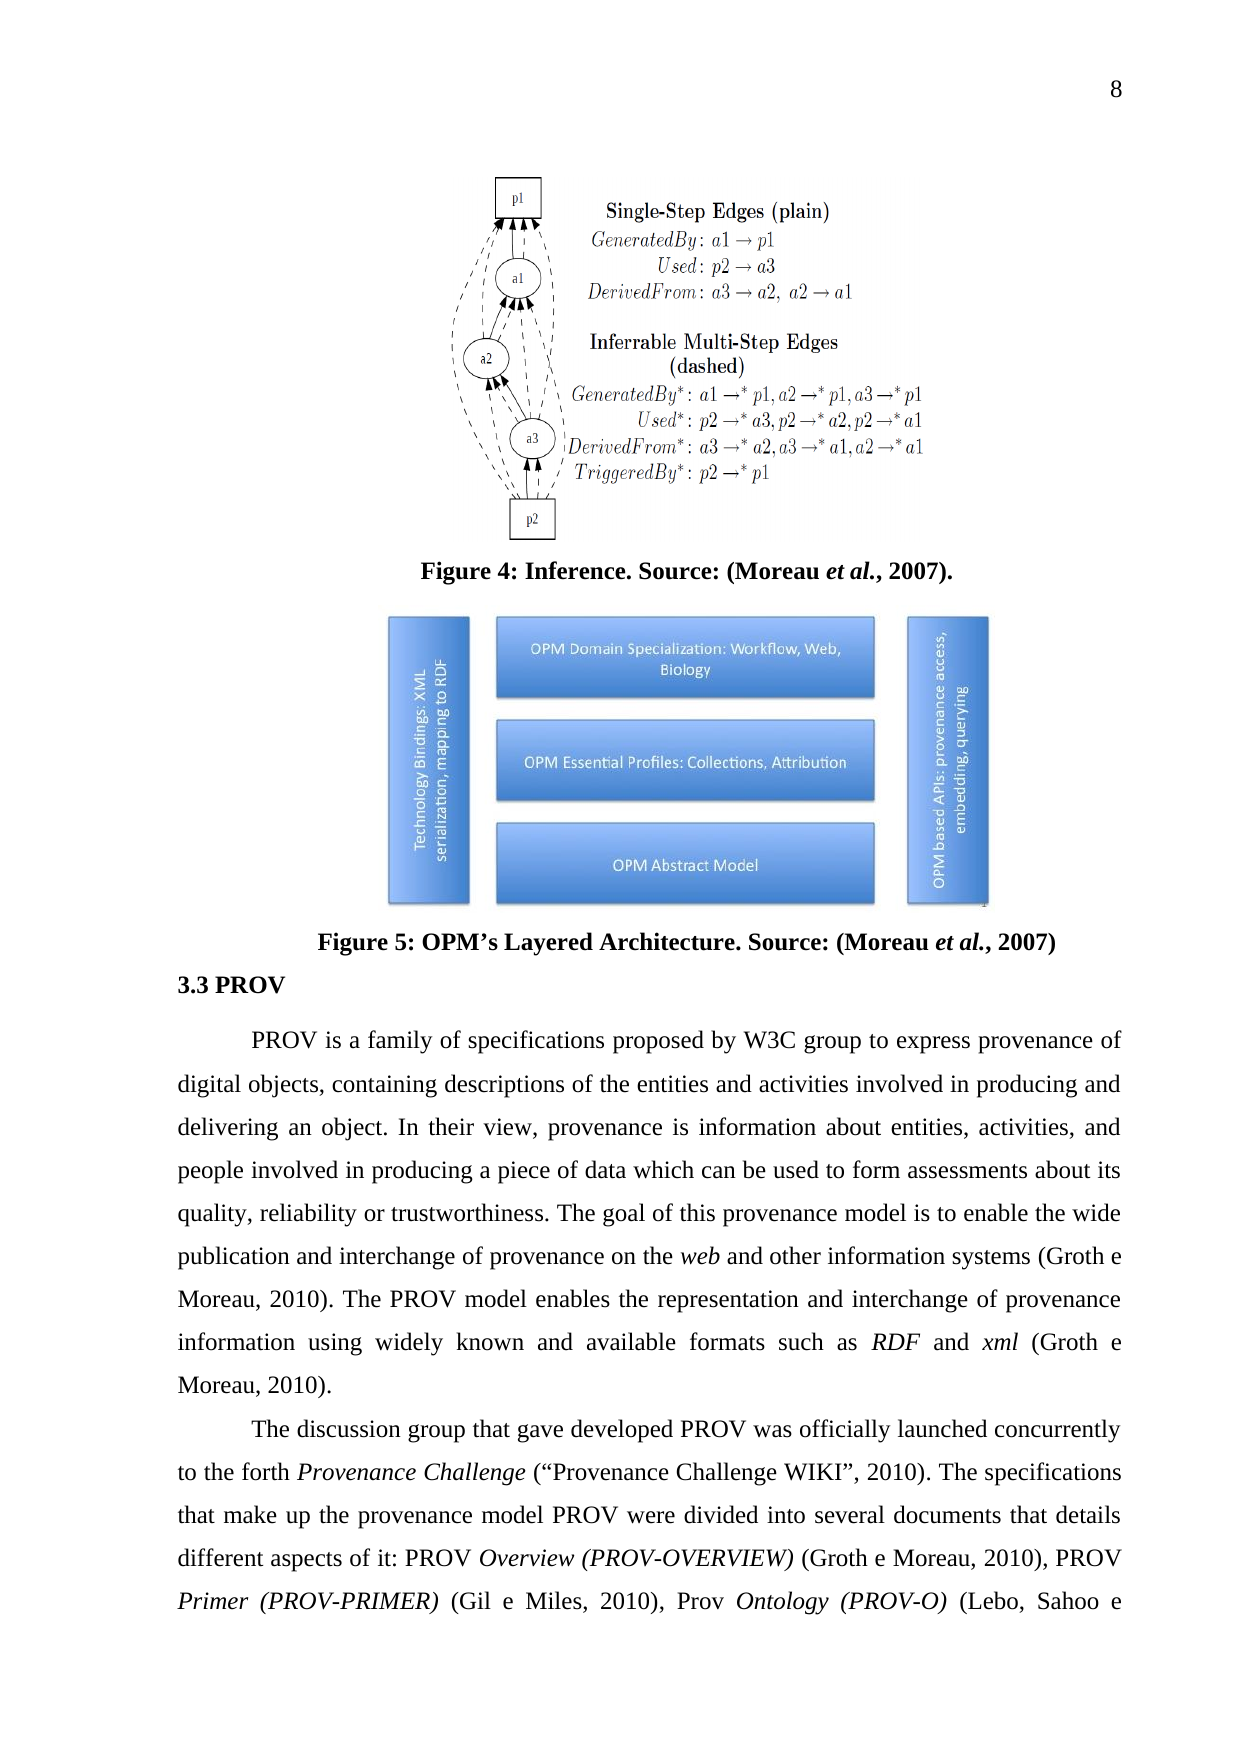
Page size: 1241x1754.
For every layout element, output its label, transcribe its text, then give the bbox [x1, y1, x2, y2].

text Figure 5: OPM’s Layered Architecture. Source: (Moreau et al., 2007) [177, 927, 1122, 956]
text PROV is a family of specifications proposed by W3C group to express provenance of digital objects, containing descriptions of the entities and activities involved in producing and delivering an object. In their view, provenance is information about entities, activities, and people involved in producing a piece of data which can be used to form assessments about its quality, reliability or trustworthiness. The goal of this provenance model is to enable the wide publication and interchange of provenance on the web and other information systems (Groth e Moreau, 2010). The PROV model enables the representation and interchange of provenance information using widely known and available formats such as RDF and xml (Groth e Moreau, 2010). [177, 1026, 1122, 1399]
picture [450, 177, 924, 542]
subtitle PROV [177, 956, 1122, 999]
text Figure 4: Inference. Source: (Moreau et al., 2007). [251, 556, 1122, 585]
picture [378, 605, 996, 913]
